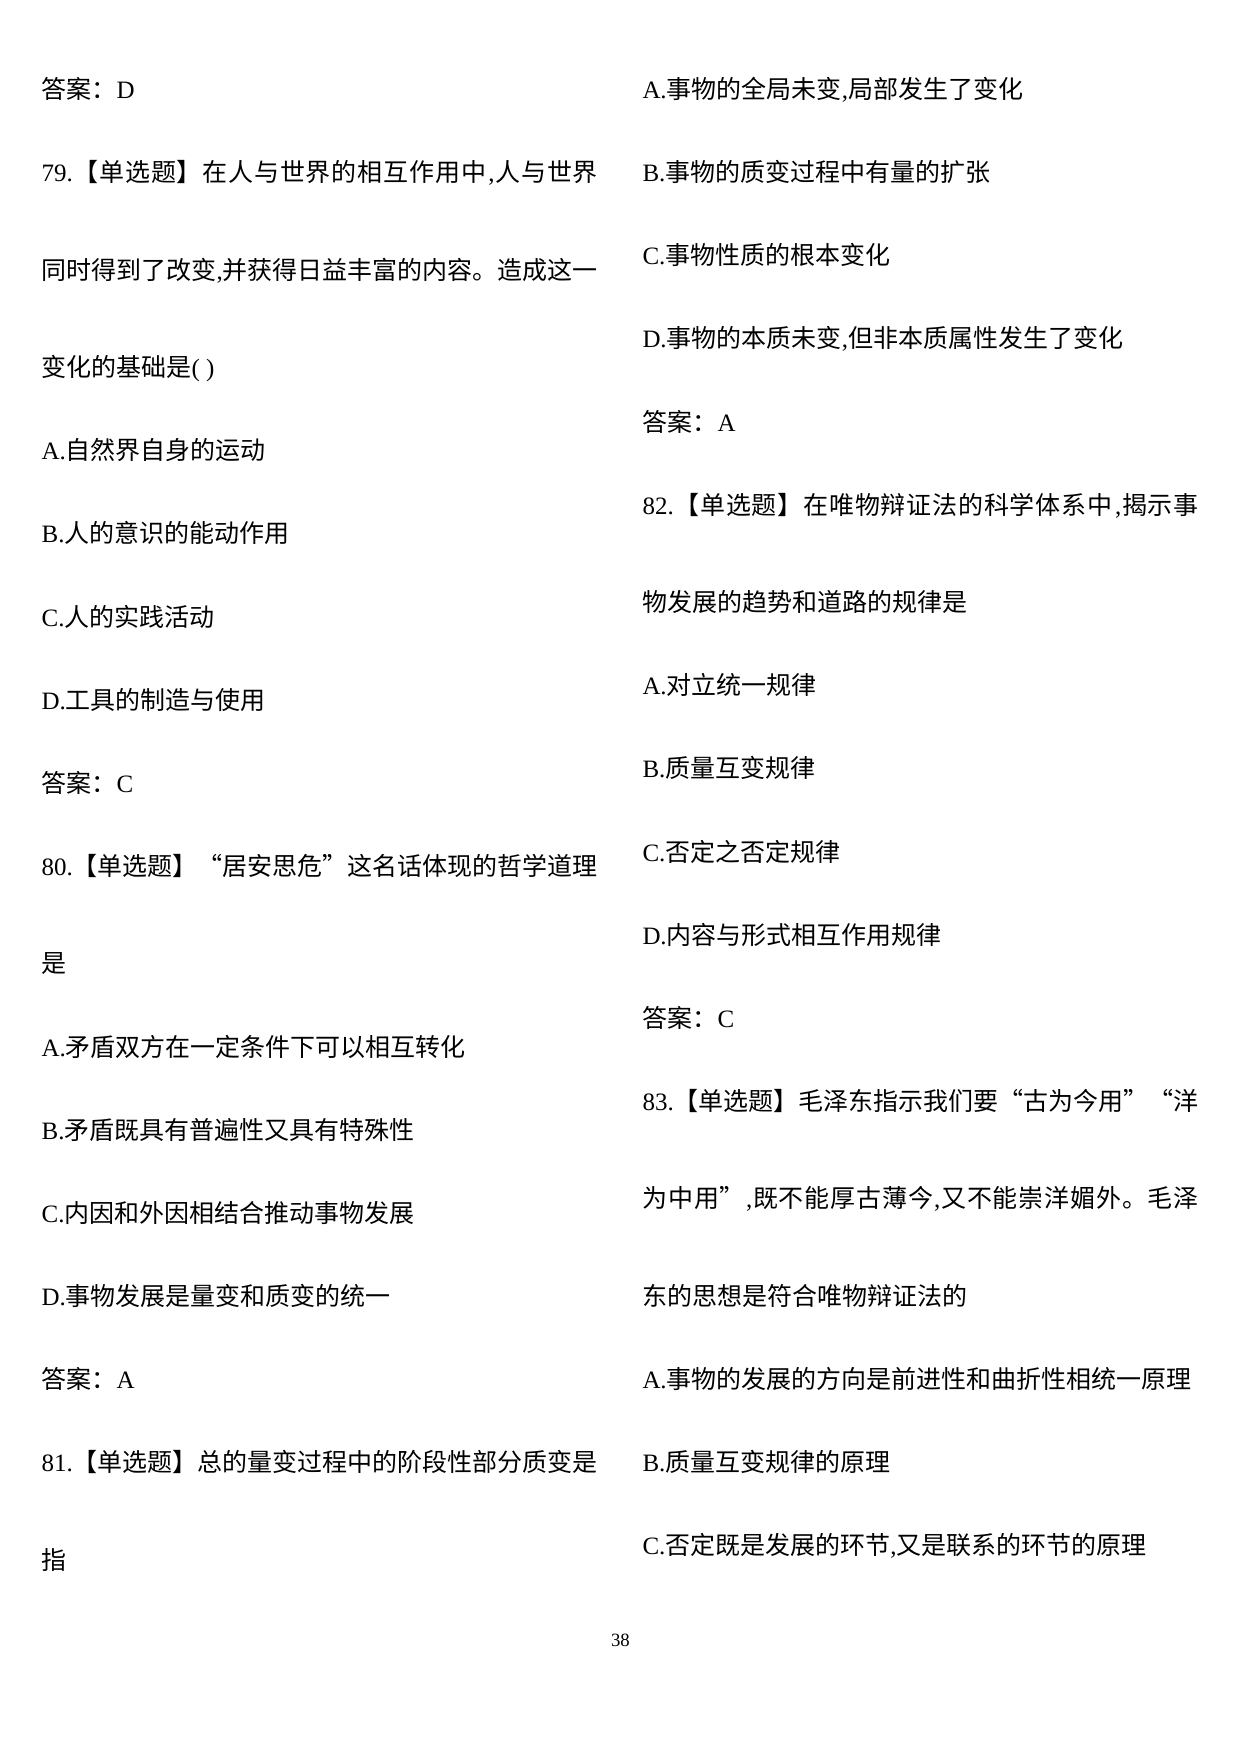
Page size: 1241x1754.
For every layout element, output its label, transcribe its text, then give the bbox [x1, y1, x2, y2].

text B.质量互变规律的原理 [642, 1428, 1199, 1493]
text A.自然界自身的运动 [41, 416, 598, 481]
text A.事物的全局未变,局部发生了变化 [642, 55, 1199, 120]
text A.对立统一规律 [642, 651, 1199, 716]
text D.事物的本质未变,但非本质属性发生了变化 [642, 304, 1199, 369]
text B.矛盾既具有普遍性又具有特殊性 [41, 1096, 598, 1161]
text C.人的实践活动 [41, 583, 598, 648]
text B.事物的质变过程中有量的扩张 [642, 138, 1199, 203]
text 答案：C [642, 984, 1199, 1049]
text D.事物发展是量变和质变的统一 [41, 1262, 598, 1327]
text 83.【单选题】毛泽东指示我们要“古为今用”“洋为中用”,既不能厚古薄今,又不能崇洋媚外。毛泽东的思想是符合唯物辩证法的 [642, 1067, 1199, 1327]
text C.内因和外因相结合推动事物发展 [41, 1179, 598, 1244]
text B.人的意识的能动作用 [41, 499, 598, 564]
text D.工具的制造与使用 [41, 666, 598, 731]
text C.事物性质的根本变化 [642, 221, 1199, 286]
text D.内容与形式相互作用规律 [642, 901, 1199, 966]
text C.否定既是发展的环节,又是联系的环节的原理 [642, 1511, 1199, 1576]
text 答案：A [642, 388, 1199, 453]
text A.事物的发展的方向是前进性和曲折性相统一原理 [642, 1345, 1199, 1410]
text 答案：D [41, 55, 598, 120]
text 答案：A [41, 1345, 598, 1410]
text A.矛盾双方在一定条件下可以相互转化 [41, 1013, 598, 1078]
text 答案：C [41, 749, 598, 814]
text 82.【单选题】在唯物辩证法的科学体系中,揭示事物发展的趋势和道路的规律是 [642, 471, 1199, 633]
text 81.【单选题】总的量变过程中的阶段性部分质变是指 [41, 1428, 598, 1591]
text B.质量互变规律 [642, 734, 1199, 799]
text 79.【单选题】在人与世界的相互作用中,人与世界同时得到了改变,并获得日益丰富的内容。造成这一变化的基础是( ) [41, 138, 598, 398]
text C.否定之否定规律 [642, 818, 1199, 883]
text 80.【单选题】“居安思危”这名话体现的哲学道理是 [41, 832, 598, 994]
